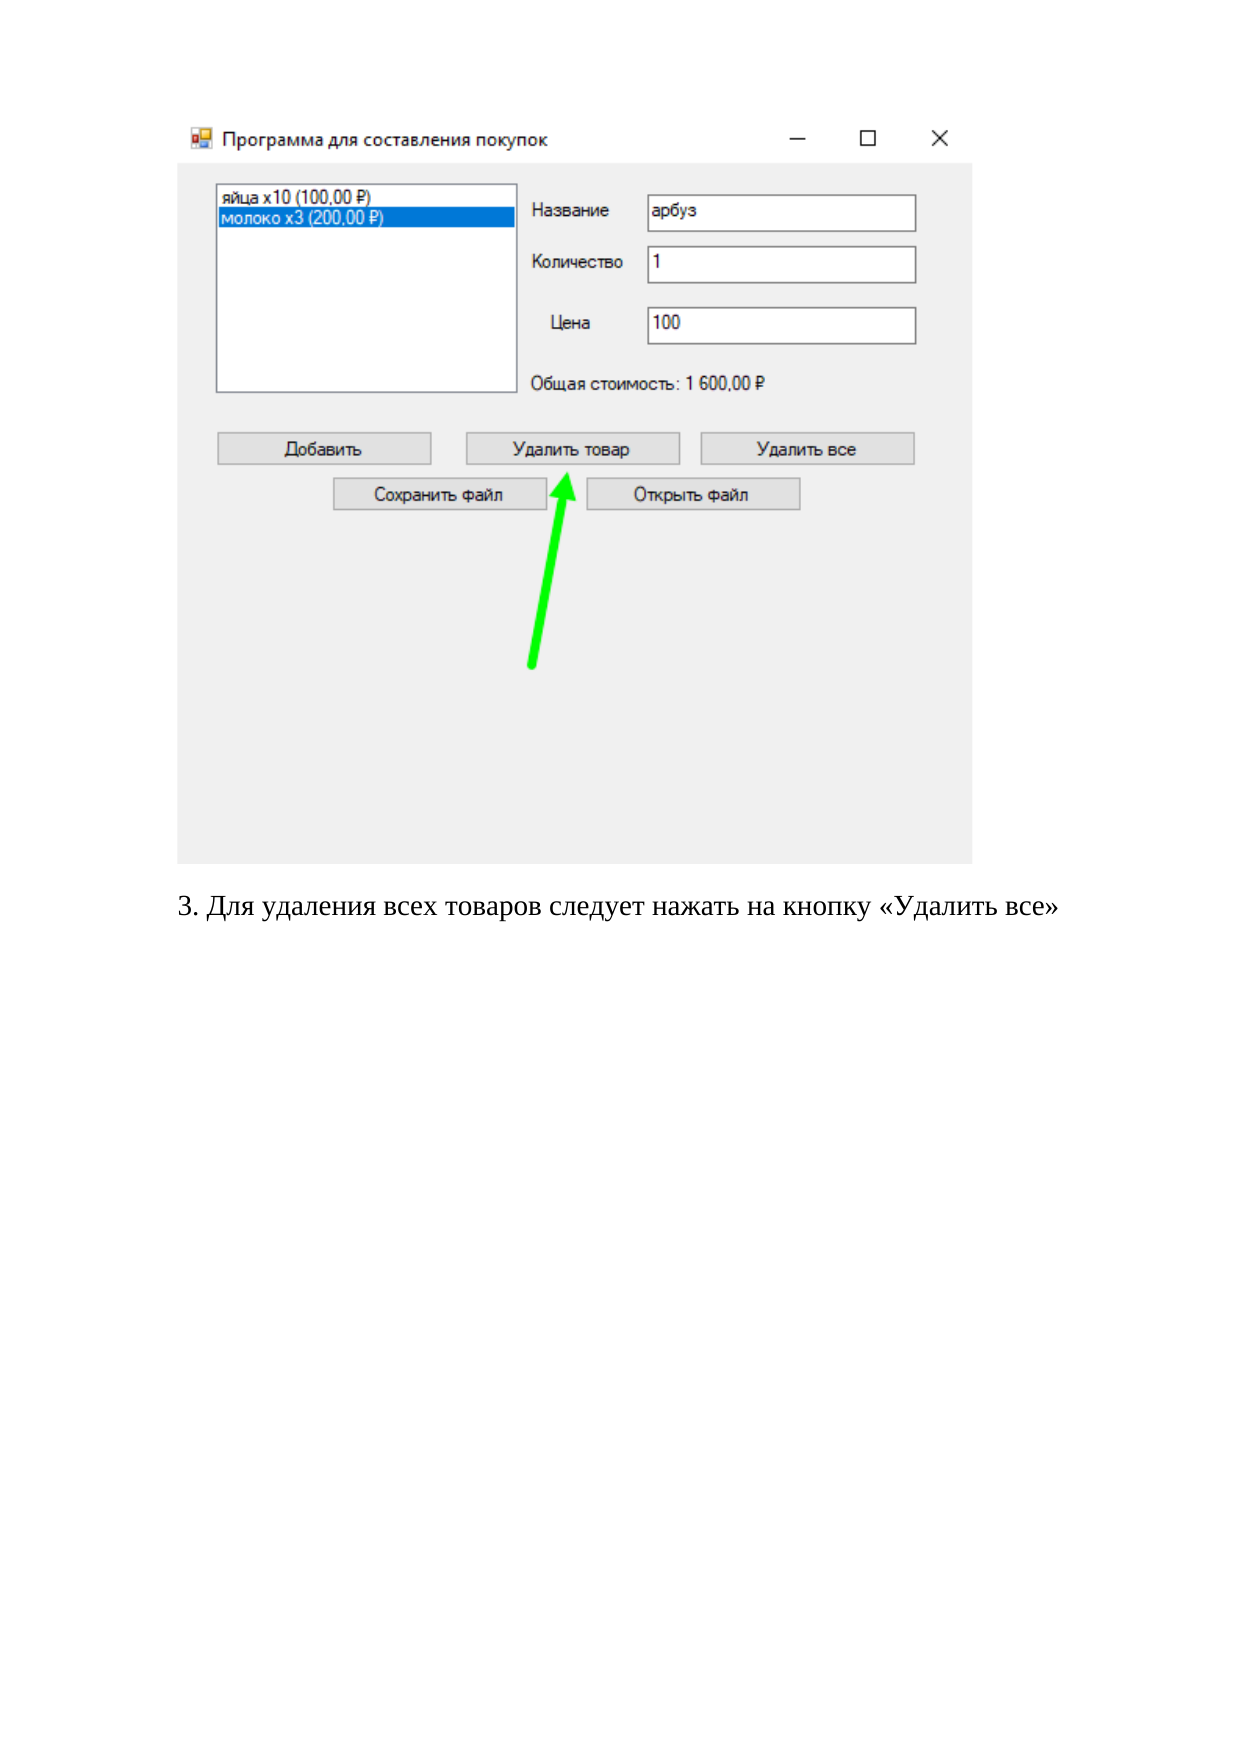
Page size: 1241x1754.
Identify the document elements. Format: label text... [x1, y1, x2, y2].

picture [177, 118, 973, 864]
text 3. Для удаления всех товаров следует нажать на кнопку «Удалить все» [177, 888, 1152, 922]
